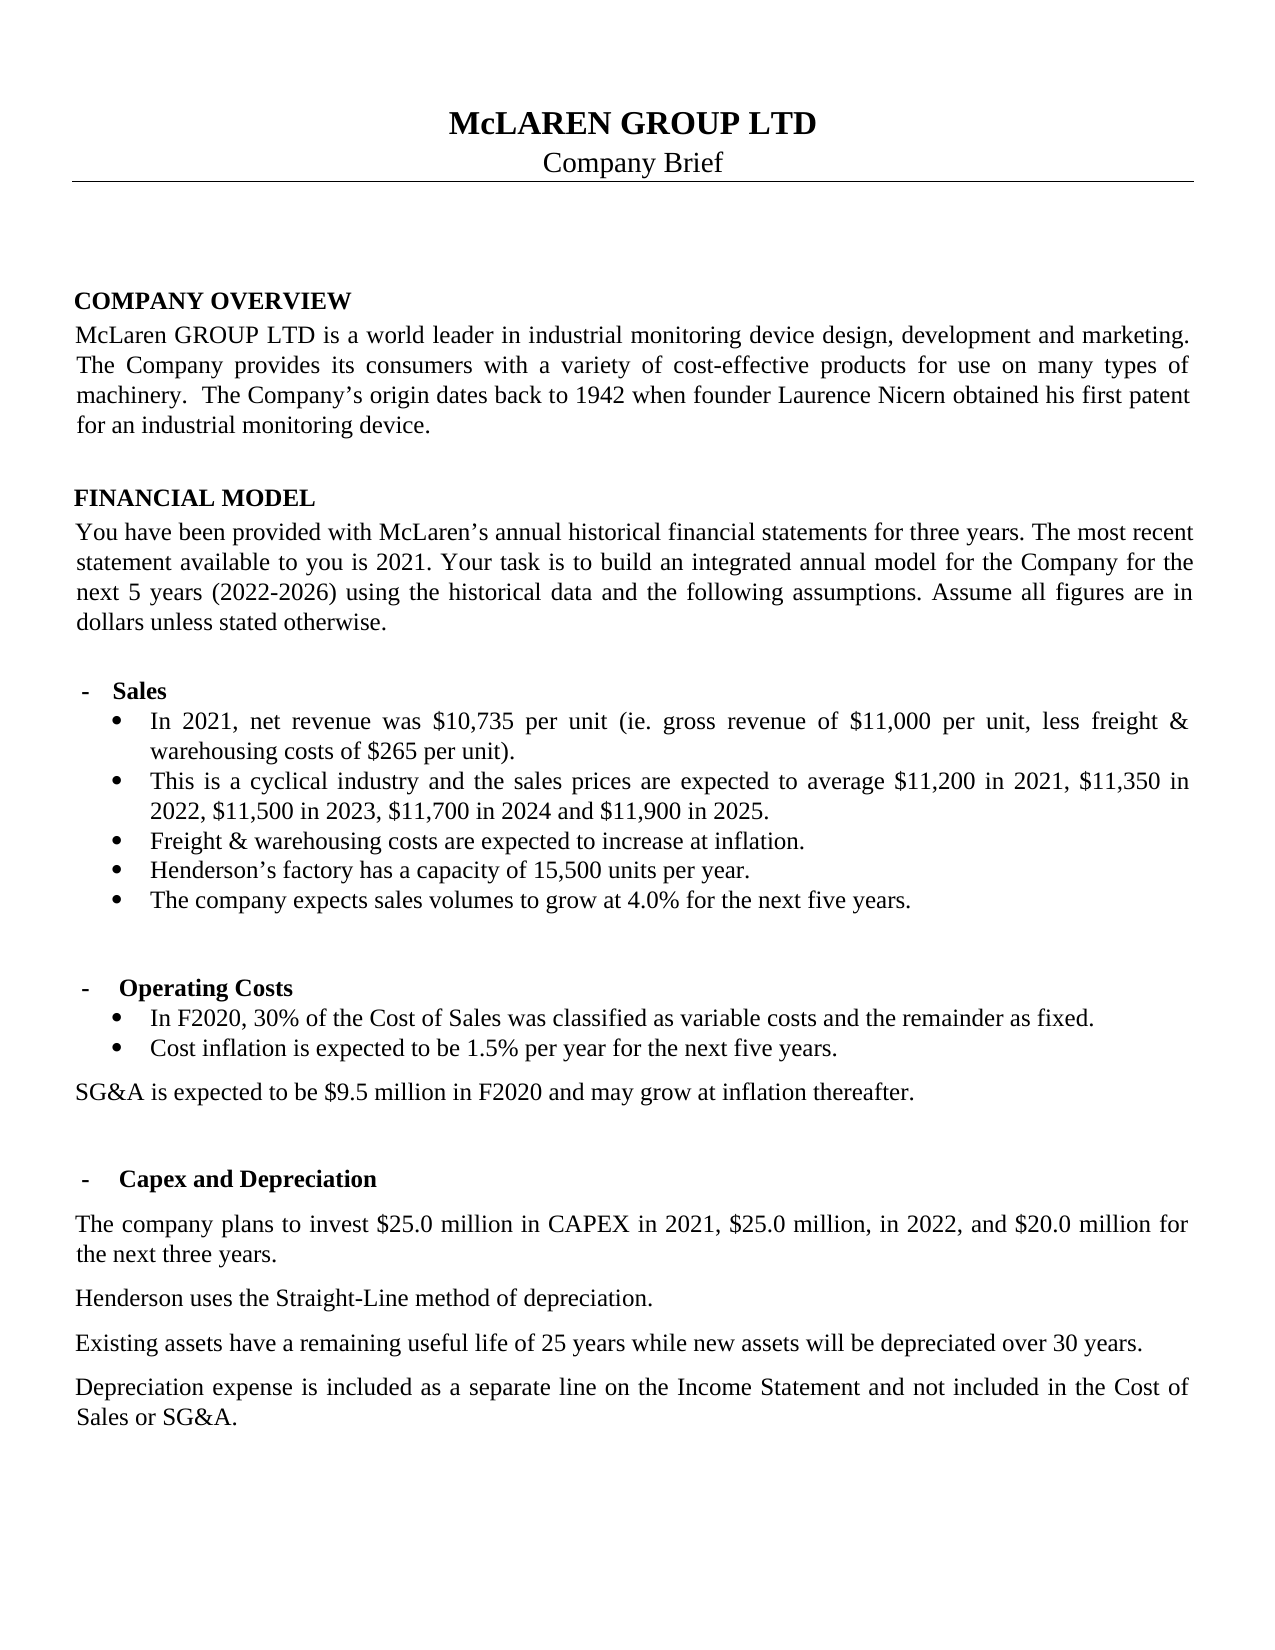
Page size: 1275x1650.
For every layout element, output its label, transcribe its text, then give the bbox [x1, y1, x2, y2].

subtitle FINANCIAL MODEL [73, 483, 1191, 512]
list Cost inflation is expected to be 1.5% per year for the next five years. [112, 1033, 1191, 1062]
list Freight & warehousing costs are expected to increase at inflation. [112, 826, 1191, 854]
text SG&A is expected to be $9.5 million in F2020 and may grow at inflation thereafter. [75, 1077, 1191, 1106]
text The company plans to invest $25.0 million in CAPEX in 2021, $25.0 million, in 2022, and $20.0 million for the next three years. [75, 1209, 1191, 1268]
text You have been provided with McLaren’s annual historical financial statements for three years. The most recent statement available to you is 2021. Your task is to build an integrated annual model for the Company for the next 5 years (2022-2026) using the historical data and the following assumptions. Assume all figures are in dollars unless stated otherwise. [75, 517, 1195, 635]
subtitle COMPANY OVERVIEW [73, 286, 1191, 315]
subtitle Company Brief [75, 145, 1191, 178]
list The company expects sales volumes to grow at 4.0% for the next five years. [112, 886, 1191, 914]
list Sales [81, 676, 1191, 705]
list Operating Costs [81, 973, 1191, 1002]
text McLaren GROUP LTD is a world leader in industrial monitoring device design, development and marketing. The Company provides its consumers with a variety of cost-effective products for use on many types of machinery. The Company’s origin dates back to 1942 when founder Laurence Nicern obtained his first patent for an industrial monitoring device. [75, 320, 1191, 438]
list In F2020, 30% of the Cost of Sales was classified as variable costs and the remainder as fixed. [112, 1003, 1191, 1032]
list This is a cyclical industry and the sales prices are expected to average $11,200 in 2021, $11,350 in 2022, $11,500 in 2023, $11,700 in 2024 and $11,900 in 2025. [112, 766, 1191, 824]
list Capex and Depreciation [81, 1164, 1191, 1193]
text Henderson uses the Straight-Line method of depreciation. [75, 1283, 1191, 1312]
text Depreciation expense is included as a separate line on the Income Statement and not included in the Cost of Sales or SG&A. [75, 1372, 1191, 1431]
subtitle McLAREN GROUP LTD [75, 103, 1191, 142]
text Existing assets have a remaining useful life of 25 years while new assets will be depreciated over 30 years. [75, 1328, 1191, 1356]
list In 2021, net revenue was $10,735 per unit (ie. gross revenue of $11,000 per unit, less freight & warehousing costs of $265 per unit). [112, 706, 1191, 765]
list Henderson’s factory has a capacity of 15,500 units per year. [112, 856, 1191, 884]
